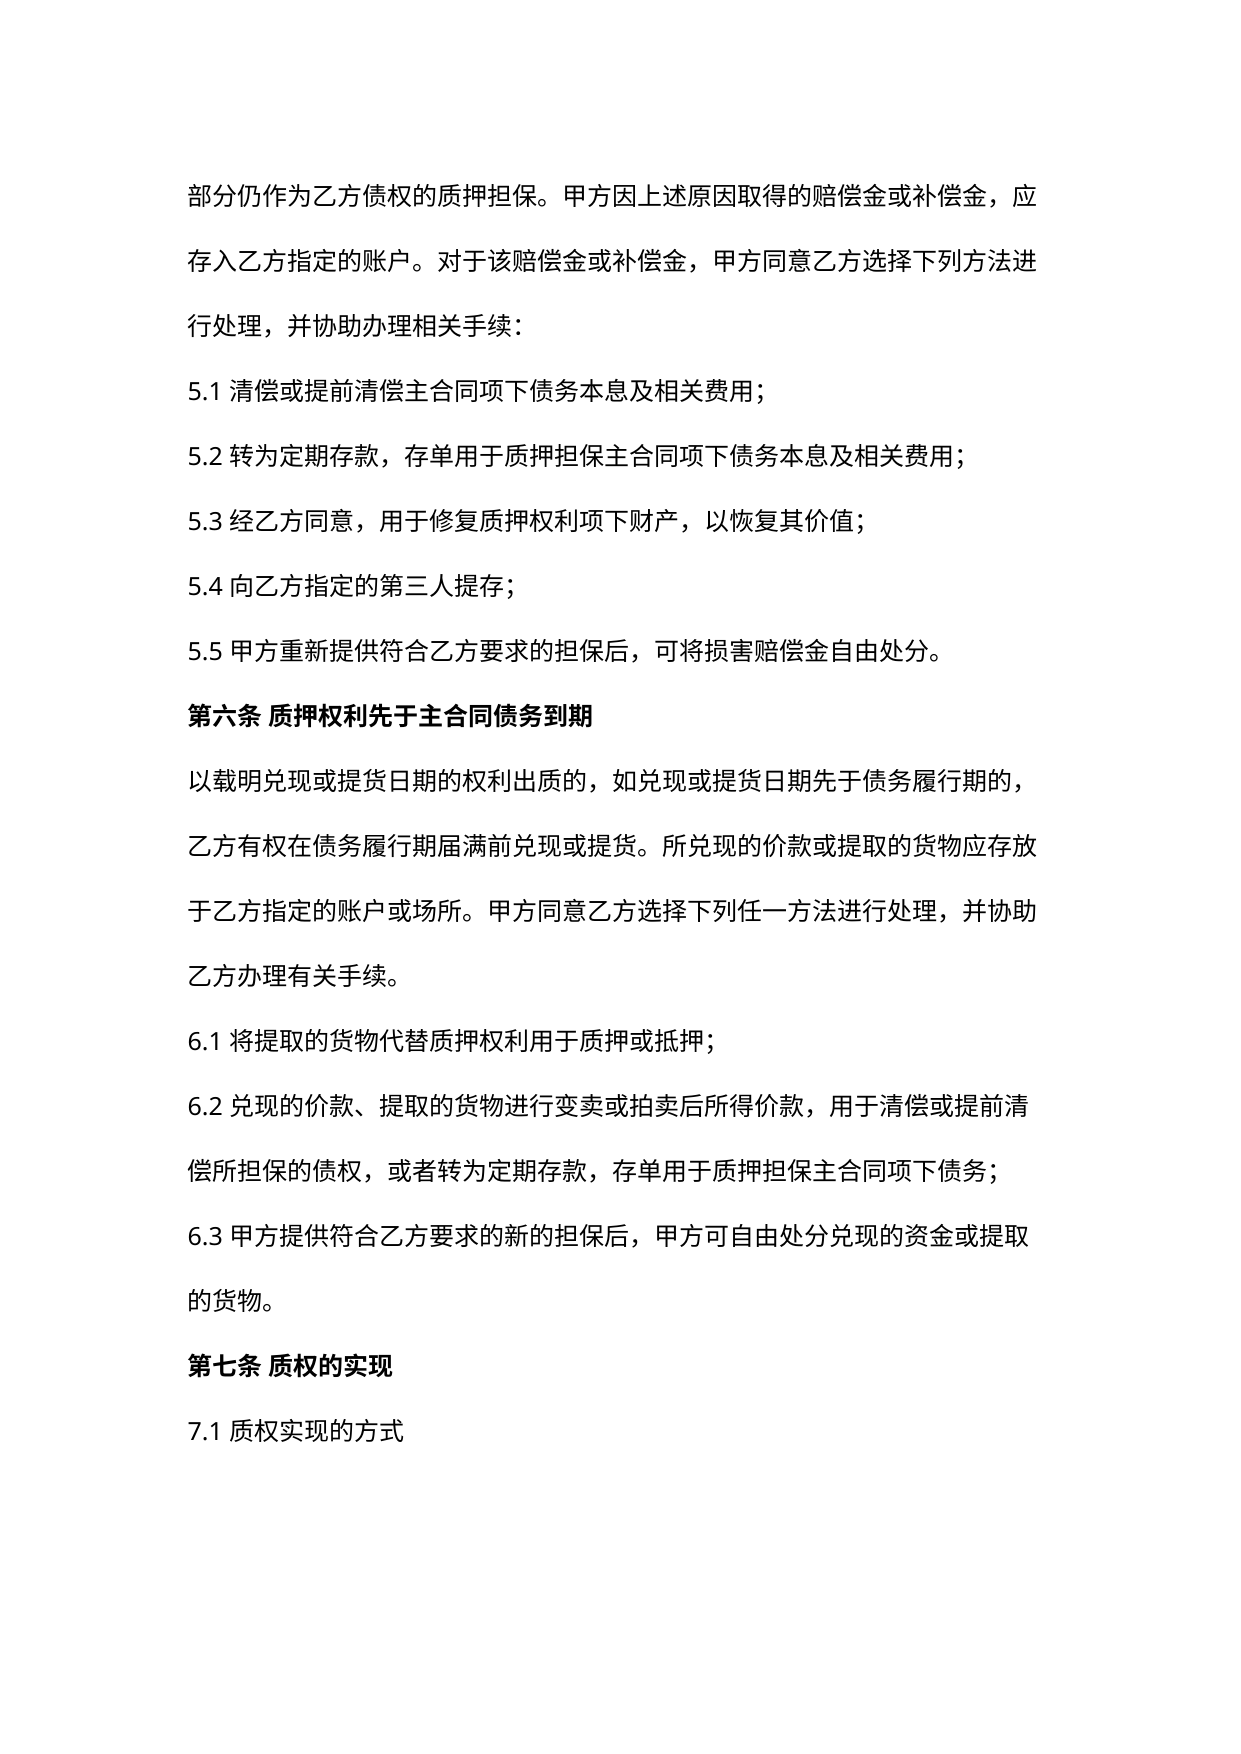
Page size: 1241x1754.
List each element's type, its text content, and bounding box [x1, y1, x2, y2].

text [187, 162, 1053, 357]
subtitle 第六条 质押权利先于主合同债务到期 [187, 682, 1053, 747]
text 6.1 将提取的货物代替质押权利用于质押或抵押； [187, 1007, 1053, 1072]
text 5.5 甲方重新提供符合乙方要求的担保后，可将损害赔偿金自由处分。 [187, 617, 1053, 682]
text 5.4 向乙方指定的第三人提存； [187, 552, 1053, 617]
text 5.1 清偿或提前清偿主合同项下债务本息及相关费用； [187, 357, 1053, 422]
text 7.1 质权实现的方式 [187, 1397, 1053, 1462]
text 6.3 甲方提供符合乙方要求的新的担保后，甲方可自由处分兑现的资金或提取的货物。 [187, 1202, 1053, 1332]
subtitle 第七条 质权的实现 [187, 1332, 1053, 1397]
text 5.3 经乙方同意，用于修复质押权利项下财产，以恢复其价值； [187, 487, 1053, 552]
text 5.2 转为定期存款，存单用于质押担保主合同项下债务本息及相关费用； [187, 422, 1053, 487]
text 以载明兑现或提货日期的权利出质的，如兑现或提货日期先于债务履行期的，乙方有权在债务履行期届满前兑现或提货。所兑现的价款或提取的货物应存放于乙方指定的账户或场所。甲方同意乙方选择下列任一方法进行处理，并协助乙方办理有关手续。 [187, 747, 1053, 1007]
text 6.2 兑现的价款、提取的货物进行变卖或拍卖后所得价款，用于清偿或提前清偿所担保的债权，或者转为定期存款，存单用于质押担保主合同项下债务； [187, 1072, 1053, 1202]
